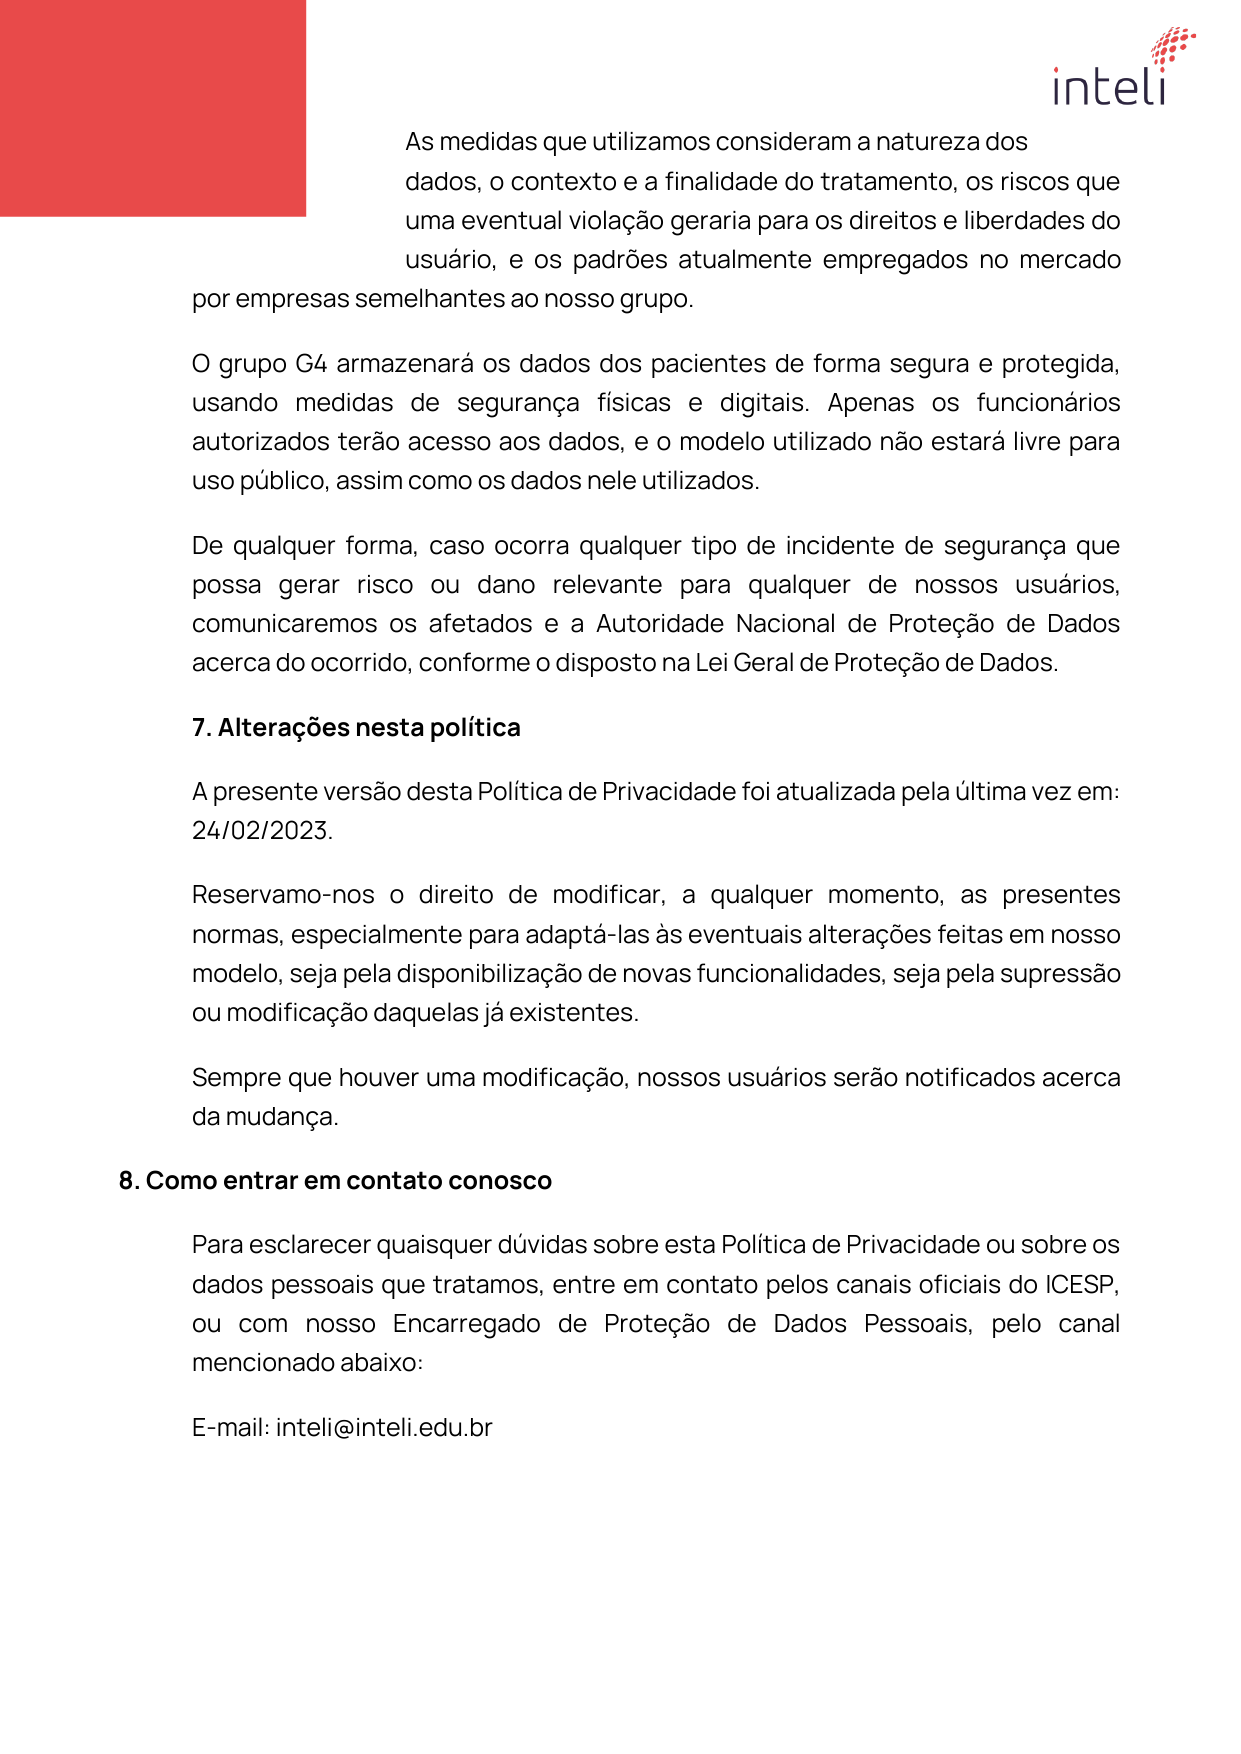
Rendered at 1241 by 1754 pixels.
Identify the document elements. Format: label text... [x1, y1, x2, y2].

text Reservamo-nos o direito de modificar, a qualquer momento, as presentes normas, especialmente para adaptá-las às eventuais alterações feitas em nosso modelo, seja pela disponibilização de novas funcionalidades, seja pela supressão ou modificação daquelas já existentes. [192, 877, 1122, 1029]
text Para esclarecer quaisquer dúvidas sobre esta Política de Privacidade ou sobre os dados pessoais que tratamos, entre em contato pelos canais oficiais do ICESP, ou com nosso Encarregado de Proteção de Dados Pessoais, pelo canal mencionado abaixo: [192, 1227, 1122, 1379]
text De qualquer forma, caso ocorra qualquer tipo de incidente de segurança que possa gerar risco ou dano relevante para qualquer de nossos usuários, comunicaremos os afetados e a Autoridade Nacional de Proteção de Dados acerca do ocorrido, conforme o disposto na Lei Geral de Proteção de Dados. [192, 527, 1122, 679]
text 8. Como entrar em contato conosco [118, 1163, 1122, 1197]
text E-mail: inteli@inteli.edu.br [192, 1409, 1122, 1443]
text Sempre que houver uma modificação, nossos usuários serão notificados acerca da mudança. [192, 1059, 1122, 1133]
text A presente versão desta Política de Privacidade foi atualizada pela última vez em: 24/02/2023. [192, 774, 1122, 847]
text 7. Alterações nesta política [192, 709, 1122, 744]
picture [1054, 27, 1197, 105]
picture [0, 0, 307, 217]
